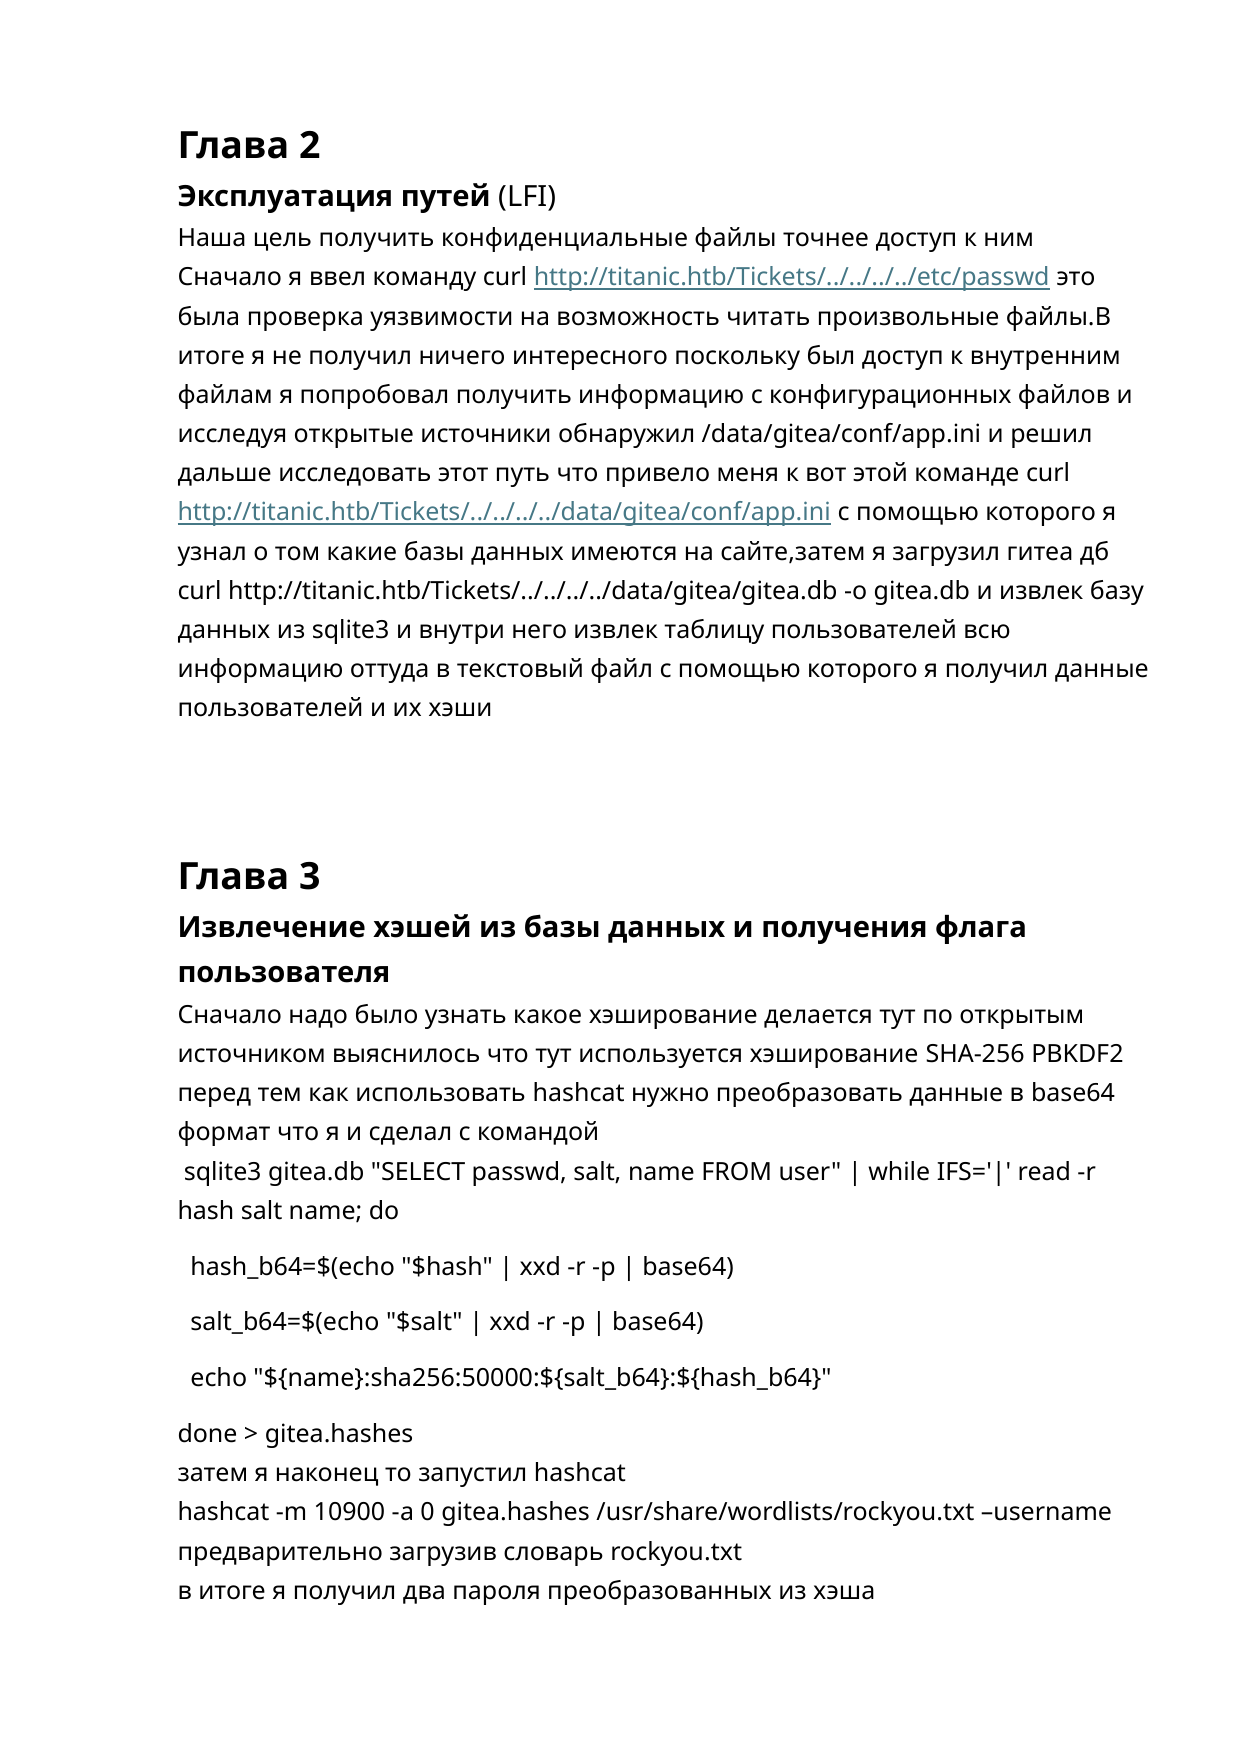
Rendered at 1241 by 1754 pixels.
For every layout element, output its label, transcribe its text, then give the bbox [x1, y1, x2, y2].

text salt_b64=$(echo "$salt" | xxd -r -p | base64) [177, 1304, 1152, 1338]
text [177, 118, 1152, 1226]
text hash_b64=$(echo "$hash" | xxd -r -p | base64) [177, 1248, 1152, 1282]
text echo "${name}:sha256:50000:${salt_b64}:${hash_b64}" [177, 1360, 1152, 1394]
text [177, 1416, 1152, 1606]
